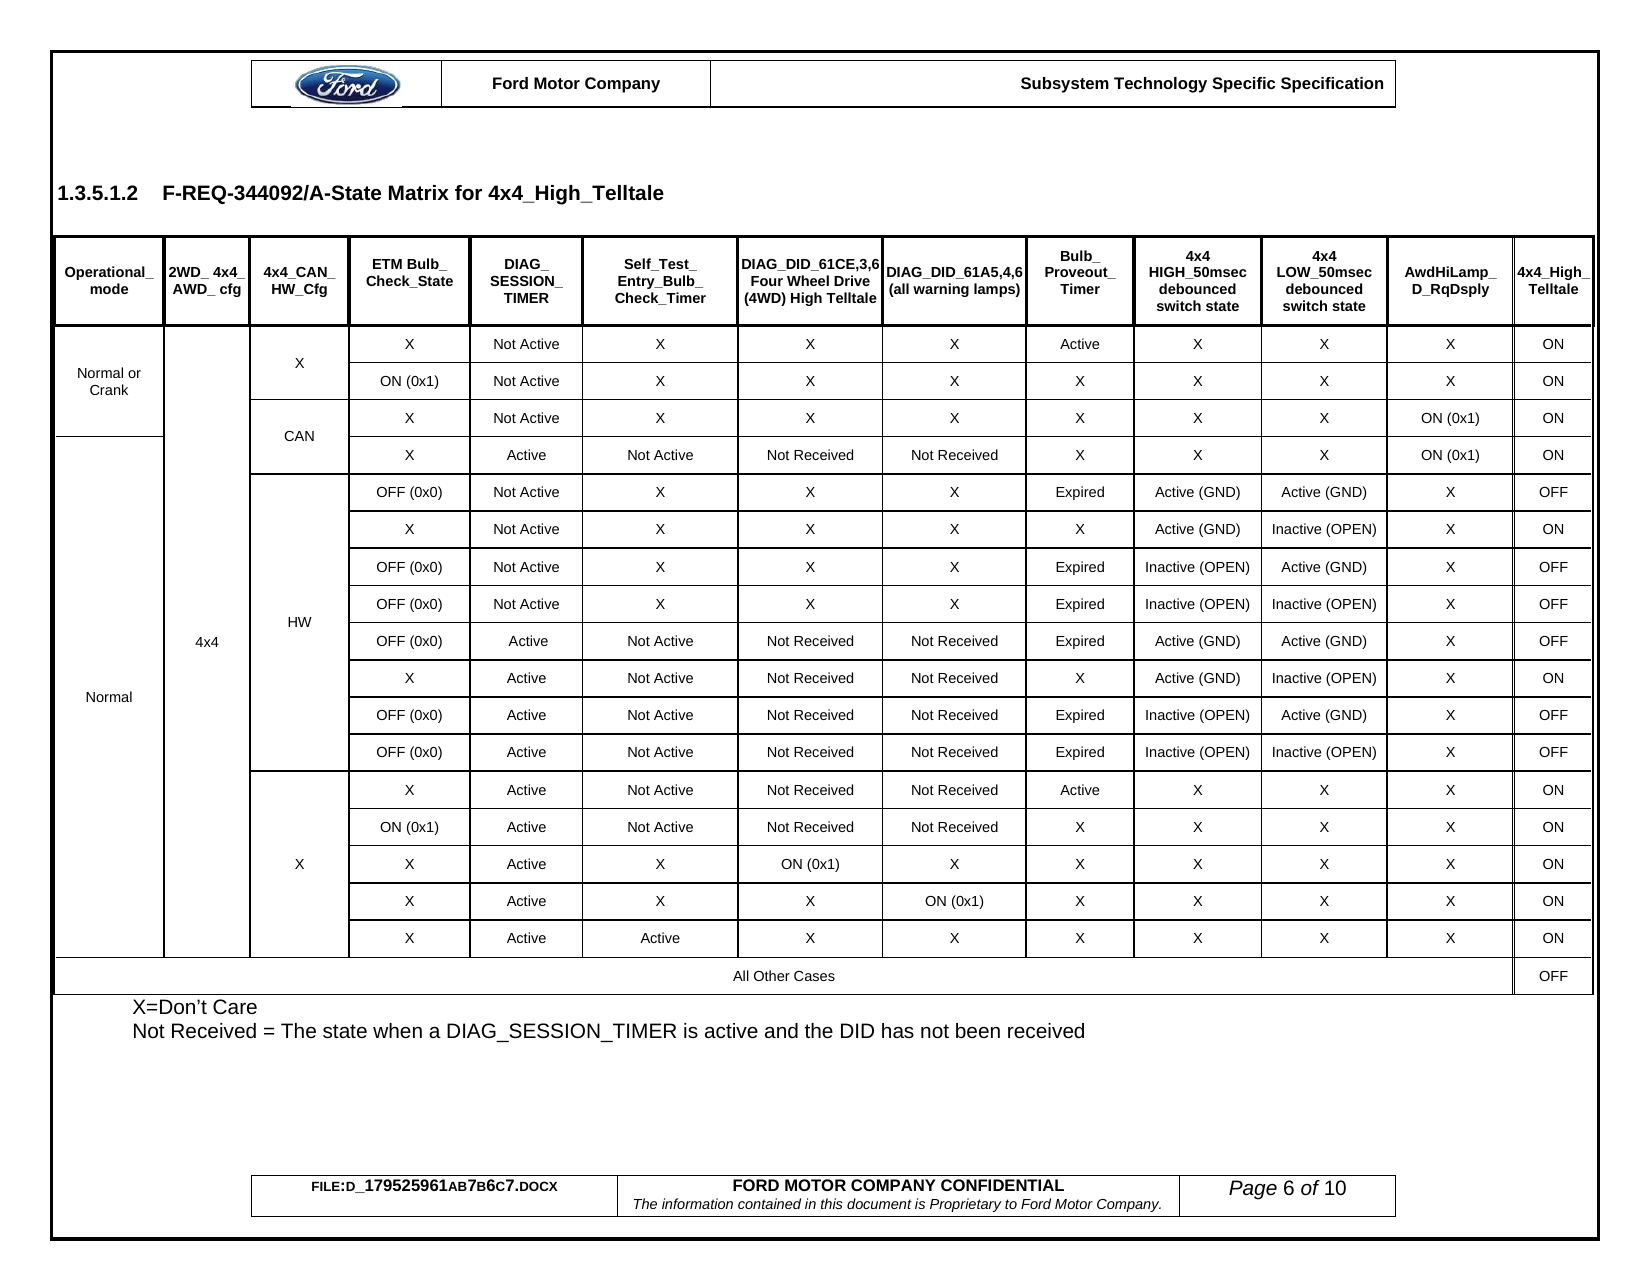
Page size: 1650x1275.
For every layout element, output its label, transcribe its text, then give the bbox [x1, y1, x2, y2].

table_cell X [350, 921, 469, 956]
table_cell X [1262, 846, 1386, 882]
table_cell X [583, 363, 737, 398]
table_cell X [1388, 623, 1512, 659]
table_cell X [883, 586, 1025, 622]
table_cell X [1388, 846, 1512, 882]
table_cell Active (GND) [1135, 475, 1261, 510]
table_header 4x4 HIGH_50msec debounced switch state [1136, 238, 1260, 324]
table_cell X [1027, 512, 1133, 547]
table_cell ON [1515, 659, 1592, 696]
table_cell Active [471, 772, 582, 808]
table_cell X [1135, 846, 1261, 882]
table_cell X [1388, 327, 1512, 361]
table_cell Expired [1027, 698, 1133, 733]
table_cell X [739, 327, 882, 361]
table_cell Not Active [583, 437, 737, 473]
table_cell X [1135, 921, 1261, 956]
table_cell Not Active [583, 623, 737, 659]
table_cell Active [471, 735, 582, 770]
table_cell Active [471, 846, 582, 882]
table_cell X [251, 327, 348, 398]
table_cell X [1027, 921, 1133, 956]
table_cell X [1135, 884, 1261, 919]
table_cell ON [1515, 510, 1592, 547]
table_cell X [1388, 698, 1512, 733]
table_cell OFF [1515, 622, 1592, 659]
table_header DIAG_ SESSION_ TIMER [472, 238, 581, 324]
table_cell OFF (0x0) [350, 698, 469, 733]
table_cell Not Active [583, 809, 737, 845]
table_cell Inactive (OPEN) [1262, 661, 1386, 696]
table_cell Not Active [471, 400, 582, 436]
table_cell Not Received [739, 735, 882, 770]
table_cell Expired [1027, 475, 1133, 510]
table_cell OFF (0x0) [350, 549, 469, 584]
table_cell OFF (0x0) [350, 735, 469, 770]
table_cell Active (GND) [1262, 549, 1386, 584]
table_cell Inactive (OPEN) [1135, 586, 1261, 622]
table_cell X [739, 586, 882, 622]
table_cell Not Active [583, 772, 737, 808]
table_cell Not Active [471, 549, 582, 584]
table_header DIAG_DID_61A5,4,6 (all warning lamps) [884, 238, 1025, 324]
table_cell X [1262, 884, 1386, 919]
table_cell X [883, 327, 1025, 361]
table_cell X [583, 400, 737, 436]
table_cell X [883, 363, 1025, 398]
table_cell X [583, 586, 737, 622]
table_header Operational_ mode [56, 238, 162, 324]
table_cell OFF [1515, 585, 1592, 622]
table_cell Inactive (OPEN) [1262, 586, 1386, 622]
table_cell Not Received [883, 772, 1025, 808]
table_cell Not Received [883, 661, 1025, 696]
table_cell Inactive (OPEN) [1262, 735, 1386, 770]
table_cell Expired [1027, 735, 1133, 770]
table_cell Expired [1027, 549, 1133, 584]
table_cell Active [471, 698, 582, 733]
table_cell X [1027, 809, 1133, 845]
table_cell X [583, 327, 737, 361]
table_cell Normal [55, 436, 163, 956]
table_cell X [583, 475, 737, 510]
table_cell Expired [1027, 586, 1133, 622]
table_cell X [350, 884, 469, 919]
table_cell X [350, 400, 469, 436]
table_cell OFF [1515, 473, 1592, 510]
table_cell Normal or Crank [55, 327, 163, 436]
table_cell Inactive (OPEN) [1135, 698, 1261, 733]
table_cell X [1262, 327, 1386, 361]
table_cell Not Received [883, 698, 1025, 733]
table_cell X [1388, 772, 1512, 808]
table_cell Not Active [471, 475, 582, 510]
table_cell X [1388, 586, 1512, 622]
table_header ETM Bulb_ Check_State [351, 238, 468, 324]
table_cell OFF [1515, 696, 1592, 733]
table_cell Not Received [739, 437, 882, 473]
picture [291, 61, 402, 107]
table_cell X [583, 846, 737, 882]
table_cell X [350, 327, 469, 361]
table_cell X [1135, 437, 1261, 473]
table_cell Not Received [883, 437, 1025, 473]
table_cell X [883, 512, 1025, 547]
table_cell X [350, 437, 469, 473]
table_cell Active (GND) [1262, 475, 1386, 510]
table_cell ON [1515, 845, 1592, 882]
table_cell X [739, 884, 882, 919]
table_cell X [583, 549, 737, 584]
table_cell Not Received [883, 809, 1025, 845]
table_cell Expired [1027, 623, 1133, 659]
table_cell ON (0x1) [350, 809, 469, 845]
table_cell X [1388, 549, 1512, 584]
table_cell All Other Cases [55, 956, 1512, 993]
subtitle F-REQ-344092/A-State Matrix for 4x4_High_Telltale [57, 180, 1590, 204]
table_cell Active [1027, 772, 1133, 808]
table_cell X [1388, 363, 1512, 398]
table_cell X [1135, 327, 1261, 361]
table_cell Not Received [883, 735, 1025, 770]
table_header Self_Test_ Entry_Bulb_ Check_Timer [584, 238, 736, 324]
table_cell 4x4 [165, 327, 249, 956]
table_cell Active [471, 884, 582, 919]
table_cell Not Received [739, 772, 882, 808]
table_cell Not Active [471, 363, 582, 398]
table_cell X [1027, 363, 1133, 398]
table_cell X [739, 921, 882, 956]
table_cell Not Received [739, 809, 882, 845]
table_cell X [1027, 661, 1133, 696]
table_cell X [350, 772, 469, 808]
table_cell Not Received [739, 623, 882, 659]
table_cell X [350, 661, 469, 696]
table_cell OFF [1515, 956, 1592, 993]
table_cell ON (0x1) [739, 846, 882, 882]
table_cell OFF (0x0) [350, 623, 469, 659]
table_cell Active [1027, 327, 1133, 361]
table_cell X [1135, 772, 1261, 808]
table_cell X [1262, 921, 1386, 956]
table_cell OFF (0x0) [350, 475, 469, 510]
table_cell ON [1515, 361, 1592, 398]
table_cell X [350, 512, 469, 547]
table_cell X [1027, 884, 1133, 919]
table_header 4x4 LOW_50msec debounced switch state [1263, 238, 1386, 324]
table_cell Active [471, 437, 582, 473]
table_header Bulb_ Proveout_ Timer [1028, 238, 1132, 324]
table_cell Not Active [471, 586, 582, 622]
text X=Don’t Care [57, 995, 1590, 1019]
table_header 4x4_High_ Telltale [1515, 238, 1592, 324]
table_cell Active [583, 921, 737, 956]
table_cell X [739, 549, 882, 584]
table_cell X [1027, 400, 1133, 436]
table_cell X [1388, 661, 1512, 696]
table_cell ON [1515, 399, 1592, 436]
table_cell OFF [1515, 733, 1592, 770]
table_cell X [1262, 809, 1386, 845]
table_cell Active (GND) [1262, 623, 1386, 659]
table_cell Active [471, 661, 582, 696]
table_header 2WD_ 4x4_ AWD_ cfg [166, 238, 248, 324]
table_cell X [739, 512, 882, 547]
table_cell X [1388, 921, 1512, 956]
table_cell X [1262, 437, 1386, 473]
table_cell X [883, 549, 1025, 584]
table_cell Inactive (OPEN) [1135, 549, 1261, 584]
table_cell Inactive (OPEN) [1135, 735, 1261, 770]
table_cell X [1388, 884, 1512, 919]
table_cell Inactive (OPEN) [1262, 512, 1386, 547]
table_cell X [739, 363, 882, 398]
table_cell Active (GND) [1262, 698, 1386, 733]
table_cell Not Active [583, 735, 737, 770]
table_cell Active (GND) [1135, 623, 1261, 659]
table_cell ON (0x1) [1388, 400, 1512, 436]
table_cell X [739, 400, 882, 436]
table_cell X [583, 884, 737, 919]
table_header 4x4_CAN_ HW_Cfg [251, 238, 347, 324]
table_cell Not Active [583, 698, 737, 733]
table_cell X [251, 772, 348, 956]
table_cell ON [1515, 436, 1592, 473]
table_cell X [1388, 735, 1512, 770]
table_cell OFF (0x0) [350, 586, 469, 622]
table_cell Not Received [883, 623, 1025, 659]
table_cell Active [471, 921, 582, 956]
text Not Received = The state when a DIAG_SESSION_TIMER is active and the DID has not been received [57, 1019, 1590, 1043]
table_cell X [1262, 772, 1386, 808]
table_cell Not Received [739, 698, 882, 733]
table_cell ON (0x1) [350, 363, 469, 398]
table_cell ON [1515, 324, 1592, 361]
table_cell X [883, 475, 1025, 510]
table_cell X [1135, 363, 1261, 398]
table_cell Active (GND) [1135, 512, 1261, 547]
table_cell Not Received [739, 661, 882, 696]
table_cell ON [1515, 808, 1592, 845]
table_cell CAN [251, 400, 348, 473]
table_cell X [1388, 809, 1512, 845]
table_cell X [1388, 512, 1512, 547]
table_cell Active [471, 623, 582, 659]
table_cell X [583, 512, 737, 547]
table_cell ON (0x1) [1388, 437, 1512, 473]
table_cell Active [471, 809, 582, 845]
table_cell X [1262, 363, 1386, 398]
table_cell X [739, 475, 882, 510]
table_cell Not Active [471, 327, 582, 361]
table_cell Not Active [471, 512, 582, 547]
table_cell X [1262, 400, 1386, 436]
table_cell ON (0x1) [883, 884, 1025, 919]
table_cell X [1388, 475, 1512, 510]
table_cell Active (GND) [1135, 661, 1261, 696]
table_cell X [883, 846, 1025, 882]
table_header AwdHiLamp_ D_RqDsply [1389, 238, 1512, 324]
table_cell X [350, 846, 469, 882]
table_cell X [1027, 437, 1133, 473]
table_cell X [883, 400, 1025, 436]
table_cell X [1027, 846, 1133, 882]
table_cell Not Active [583, 661, 737, 696]
table_cell X [1135, 400, 1261, 436]
table_header DIAG_DID_61CE,3,6 Four Wheel Drive (4WD) High Telltale [739, 238, 881, 324]
table_cell ON [1515, 882, 1592, 919]
table_cell OFF [1515, 547, 1592, 584]
table_cell ON [1515, 919, 1592, 956]
table_cell X [1135, 809, 1261, 845]
table_cell HW [251, 475, 348, 770]
table_cell X [883, 921, 1025, 956]
table_cell ON [1515, 770, 1592, 808]
